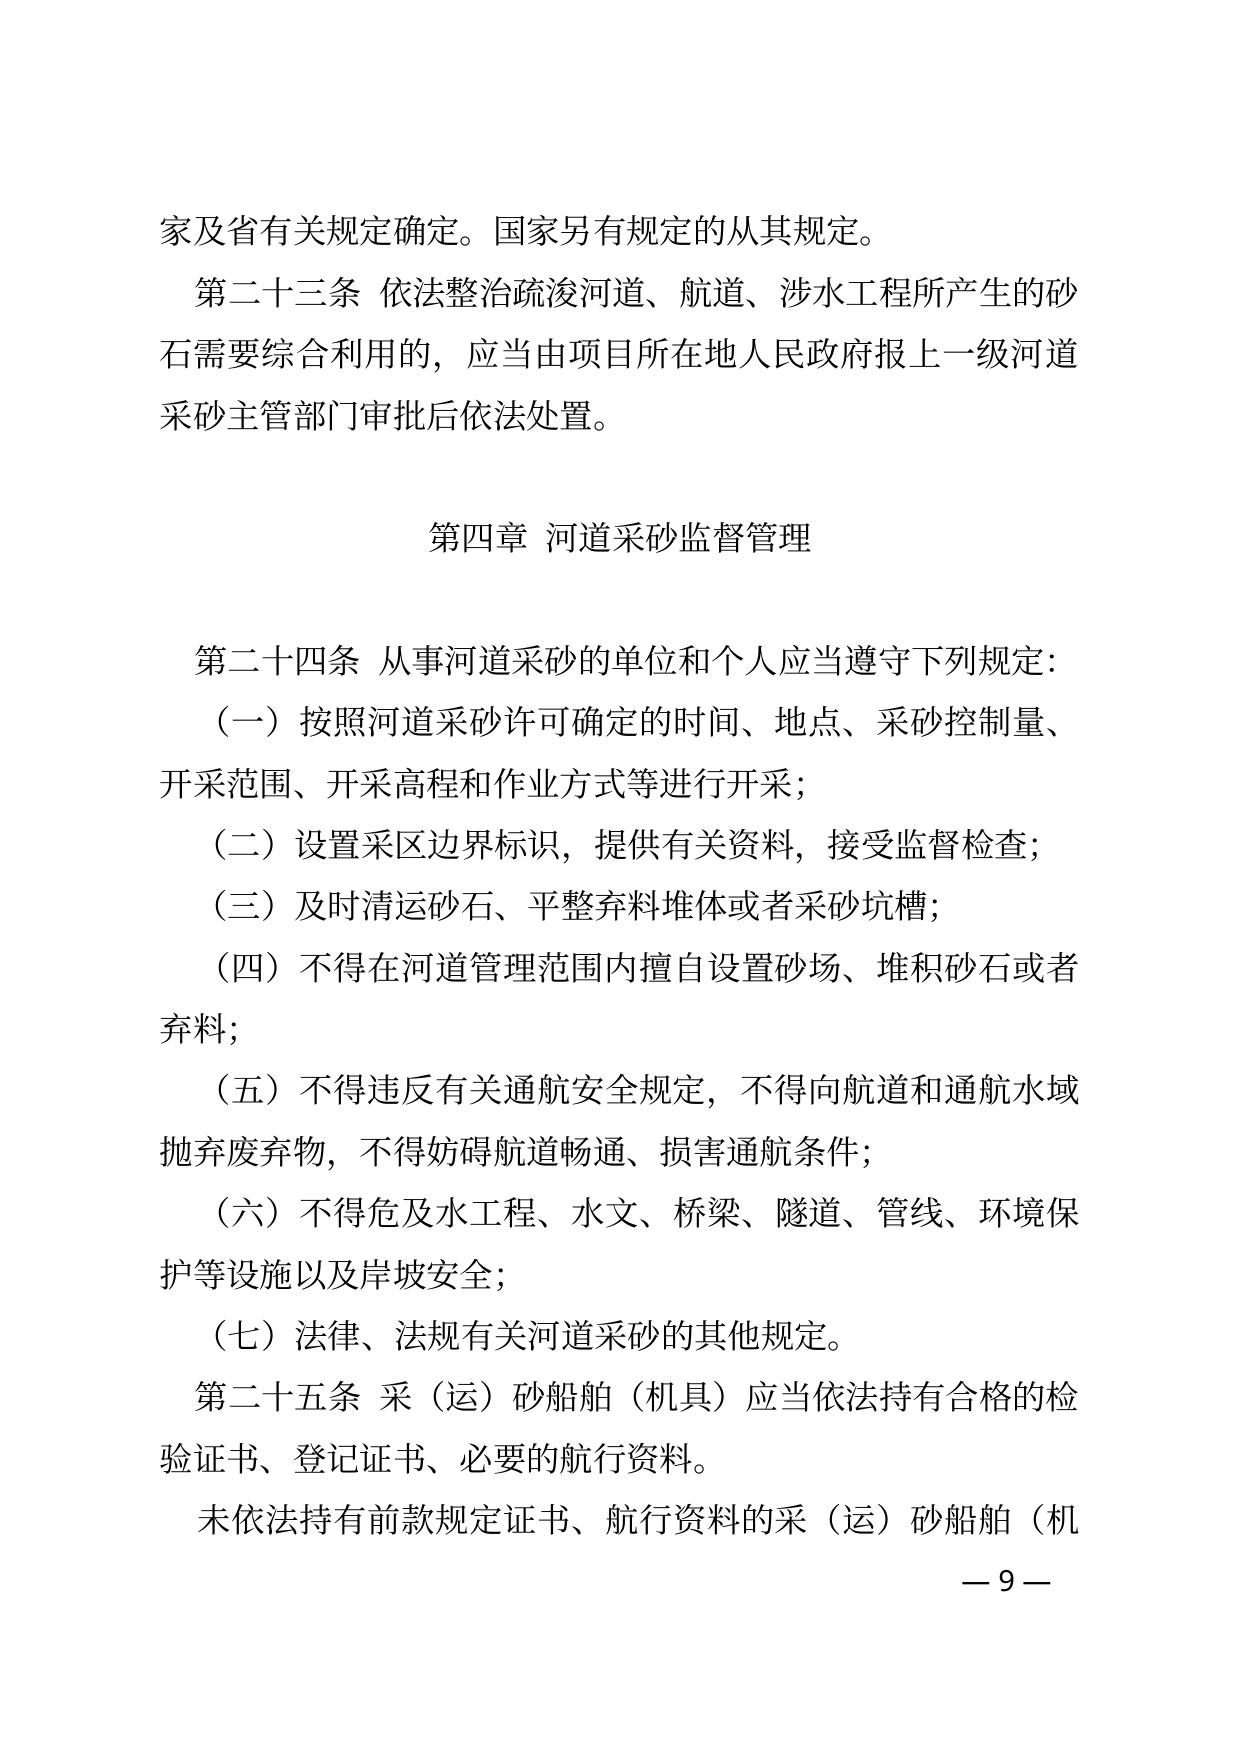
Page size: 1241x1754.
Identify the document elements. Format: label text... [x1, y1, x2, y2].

text 第二十五条 采（运）砂船舶（机具）应当依法持有合格的检验证书、登记证书、必要的航行资料。 [159, 1361, 1081, 1483]
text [159, 1483, 1081, 1545]
text （二）设置采区边界标识，提供有关资料，接受监督检查； [159, 808, 1081, 870]
text （四）不得在河道管理范围内擅自设置砂场、堆积砂石或者弃料； [159, 931, 1081, 1054]
text （三）及时清运砂石、平整弃料堆体或者采砂坑槽； [159, 870, 1081, 931]
text 第四章 河道采砂监督管理 [159, 502, 1081, 563]
text （一）按照河道采砂许可确定的时间、地点、采砂控制量、开采范围、开采高程和作业方式等进行开采； [159, 686, 1081, 808]
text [159, 195, 1081, 256]
text （五）不得违反有关通航安全规定，不得向航道和通航水域抛弃废弃物，不得妨碍航道畅通、损害通航条件； [159, 1054, 1081, 1177]
text （六）不得危及水工程、水文、桥梁、隧道、管线、环境保护等设施以及岸坡安全； [159, 1177, 1081, 1299]
text 第二十四条 从事河道采砂的单位和个人应当遵守下列规定： [159, 624, 1081, 686]
text （七）法律、法规有关河道采砂的其他规定。 [159, 1299, 1081, 1361]
text 第二十三条 依法整治疏浚河道、航道、涉水工程所产生的砂石需要综合利用的，应当由项目所在地人民政府报上一级河道采砂主管部门审批后依法处置。 [159, 256, 1081, 440]
